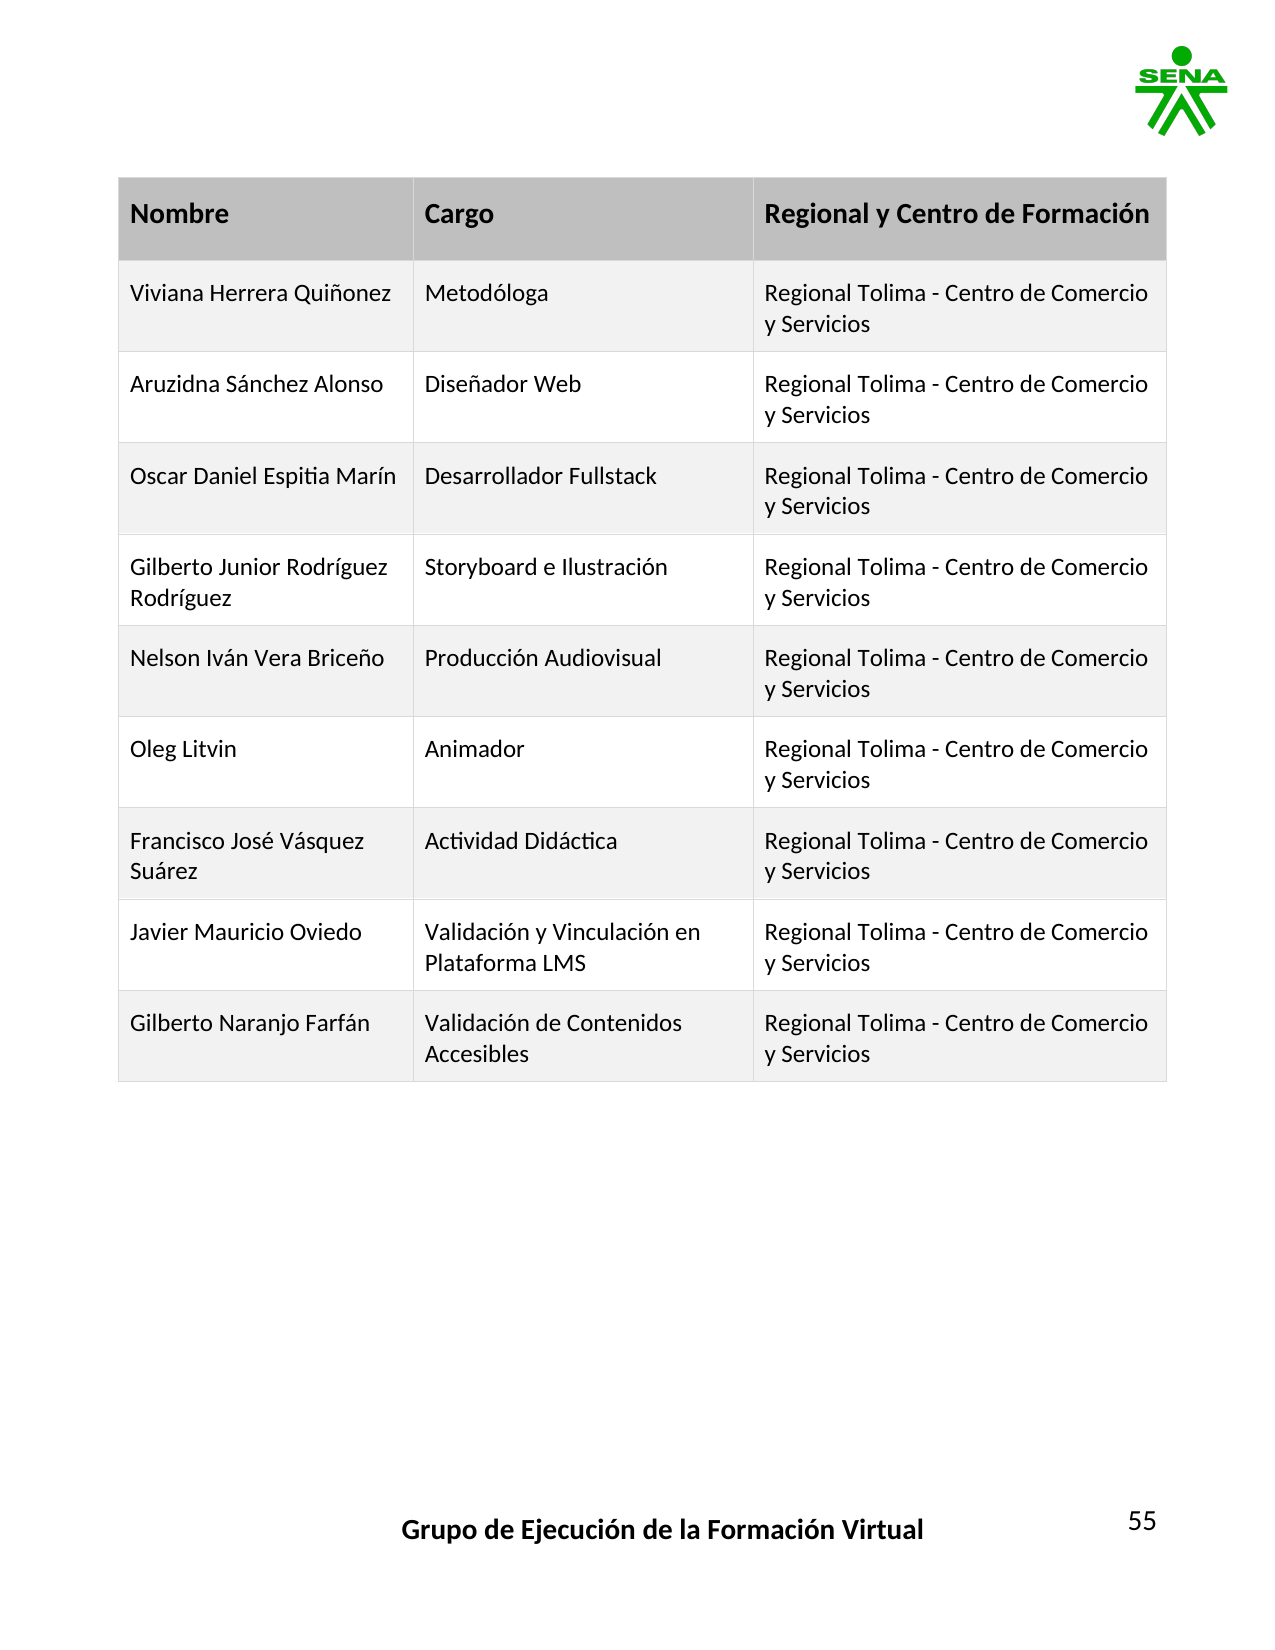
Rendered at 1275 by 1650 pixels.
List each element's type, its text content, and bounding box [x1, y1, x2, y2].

table_cell Gilberto Naranjo Farfán [119, 991, 413, 1081]
table_cell Regional Tolima - Centro de Comercio y Servicios [754, 808, 1166, 898]
table_cell Gilberto Junior Rodríguez Rodríguez [119, 535, 413, 625]
table_cell Javier Mauricio Oviedo [119, 900, 413, 990]
picture [1135, 46, 1228, 136]
table_cell Nelson Iván Vera Briceño [119, 626, 413, 716]
table_cell Regional Tolima - Centro de Comercio y Servicios [754, 626, 1166, 716]
table_cell Producción Audiovisual [414, 626, 753, 716]
table_cell Viviana Herrera Quiñonez [119, 261, 413, 351]
table_header Regional y Centro de Formación [754, 178, 1166, 260]
table_cell Regional Tolima - Centro de Comercio y Servicios [754, 900, 1166, 990]
table_cell Regional Tolima - Centro de Comercio y Servicios [754, 717, 1166, 807]
table_cell Validación de Contenidos Accesibles [414, 991, 753, 1081]
table_cell Animador [414, 717, 753, 807]
table_cell Diseñador Web [414, 352, 753, 442]
table_cell Storyboard e Ilustración [414, 535, 753, 625]
table_cell Regional Tolima - Centro de Comercio y Servicios [754, 352, 1166, 442]
table_header Cargo [414, 178, 753, 260]
table_cell Aruzidna Sánchez Alonso [119, 352, 413, 442]
table_cell Regional Tolima - Centro de Comercio y Servicios [754, 991, 1166, 1081]
table_cell Regional Tolima - Centro de Comercio y Servicios [754, 535, 1166, 625]
table_cell Francisco José Vásquez Suárez [119, 808, 413, 898]
table_cell Regional Tolima - Centro de Comercio y Servicios [754, 443, 1166, 533]
table_cell Regional Tolima - Centro de Comercio y Servicios [754, 261, 1166, 351]
table_cell Actividad Didáctica [414, 808, 753, 898]
table_cell Validación y Vinculación en Plataforma LMS [414, 900, 753, 990]
table_header Nombre [119, 178, 413, 260]
table_cell Oscar Daniel Espitia Marín [119, 443, 413, 533]
table_cell Oleg Litvin [119, 717, 413, 807]
table_cell Metodóloga [414, 261, 753, 351]
table_cell Desarrollador Fullstack [414, 443, 753, 533]
